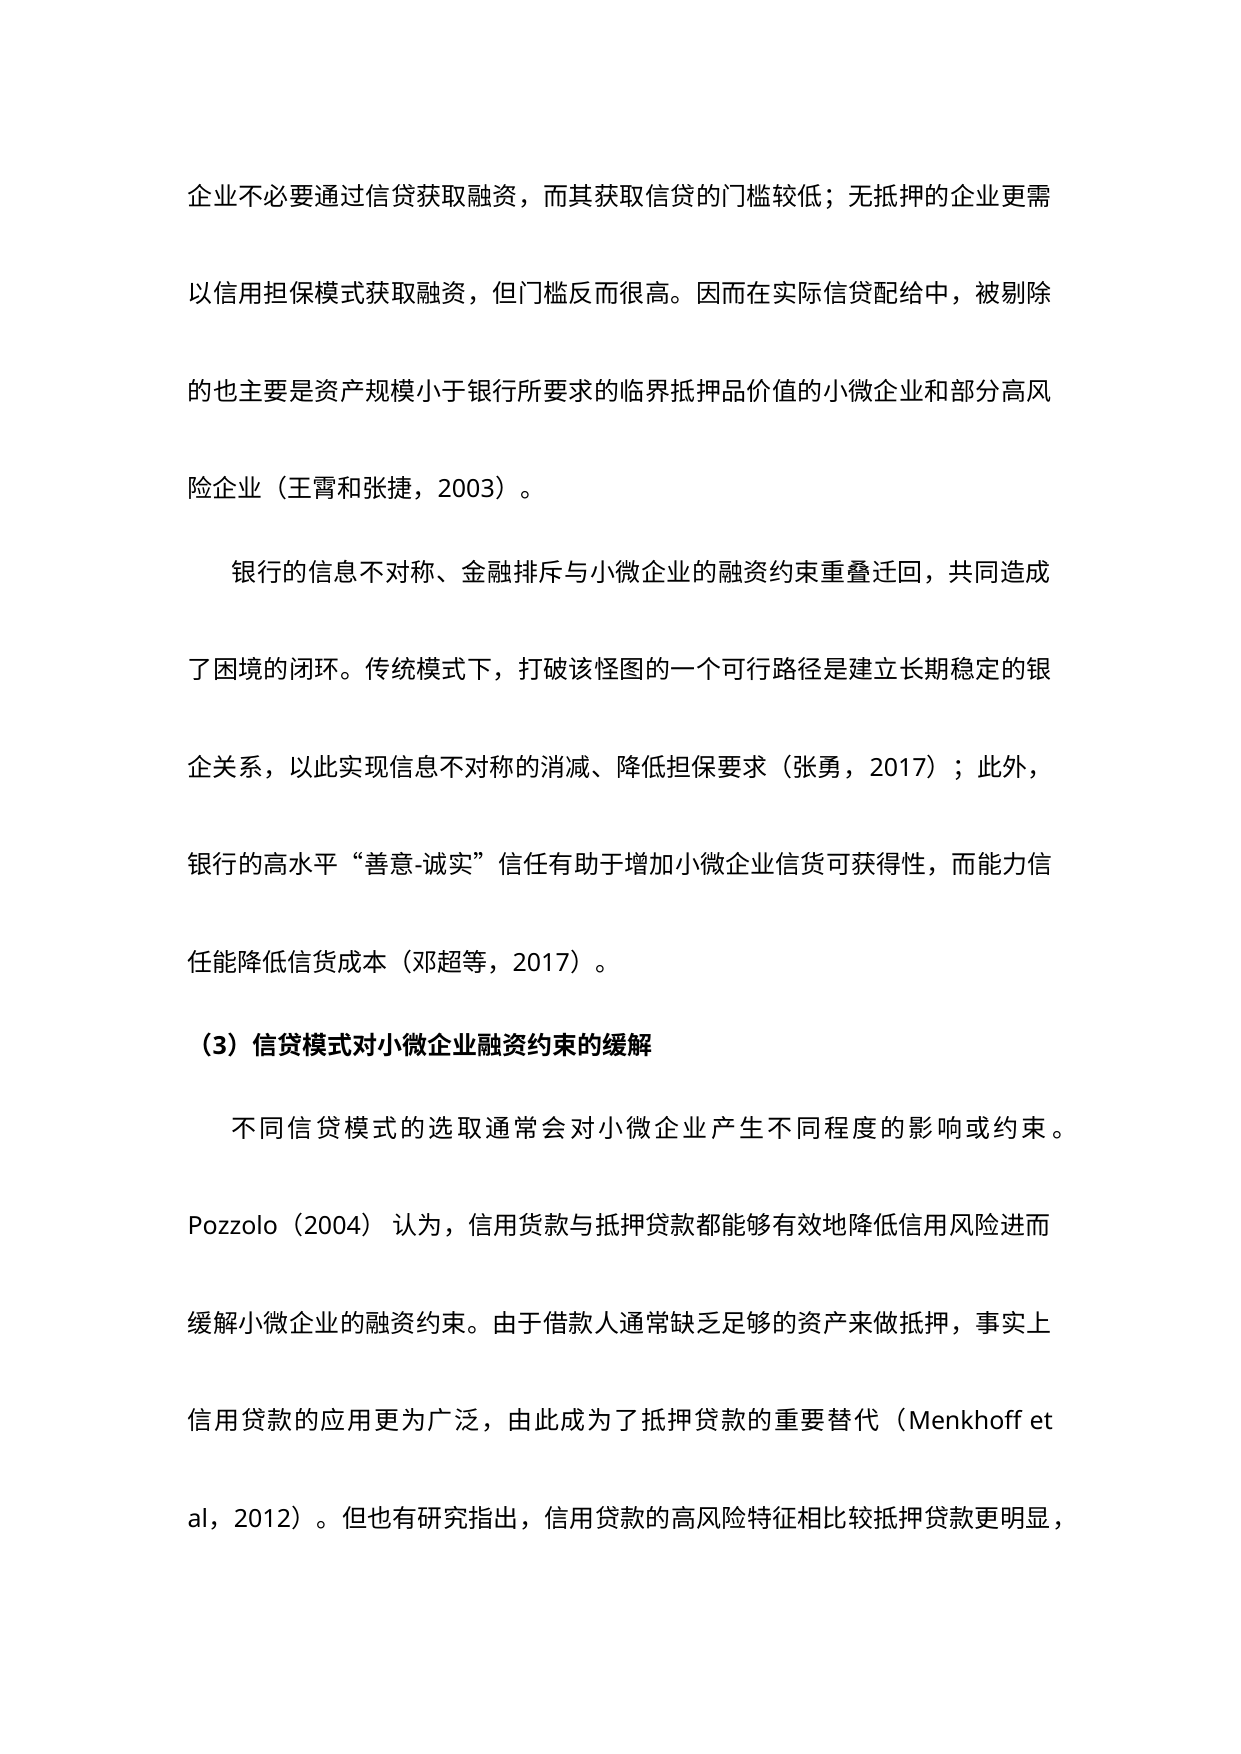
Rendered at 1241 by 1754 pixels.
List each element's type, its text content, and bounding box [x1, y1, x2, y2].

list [187, 1094, 1053, 1549]
list （3）信贷模式对小微企业融资约束的缓解 [187, 1011, 1053, 1076]
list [187, 162, 1053, 519]
list 银行的信息不对称、金融排斥与小微企业的融资约束重叠迁回，共同造成了困境的闭环。传统模式下，打破该怪图的一个可行路径是建立长期稳定的银企关系，以此实现信息不对称的消减、降低担保要求（张勇，2017）；此外，银行的高水平“善意-诚实”信任有助于增加小微企业信货可获得性，而能力信任能降低信货成本（邓超等，2017）。 [187, 538, 1053, 993]
